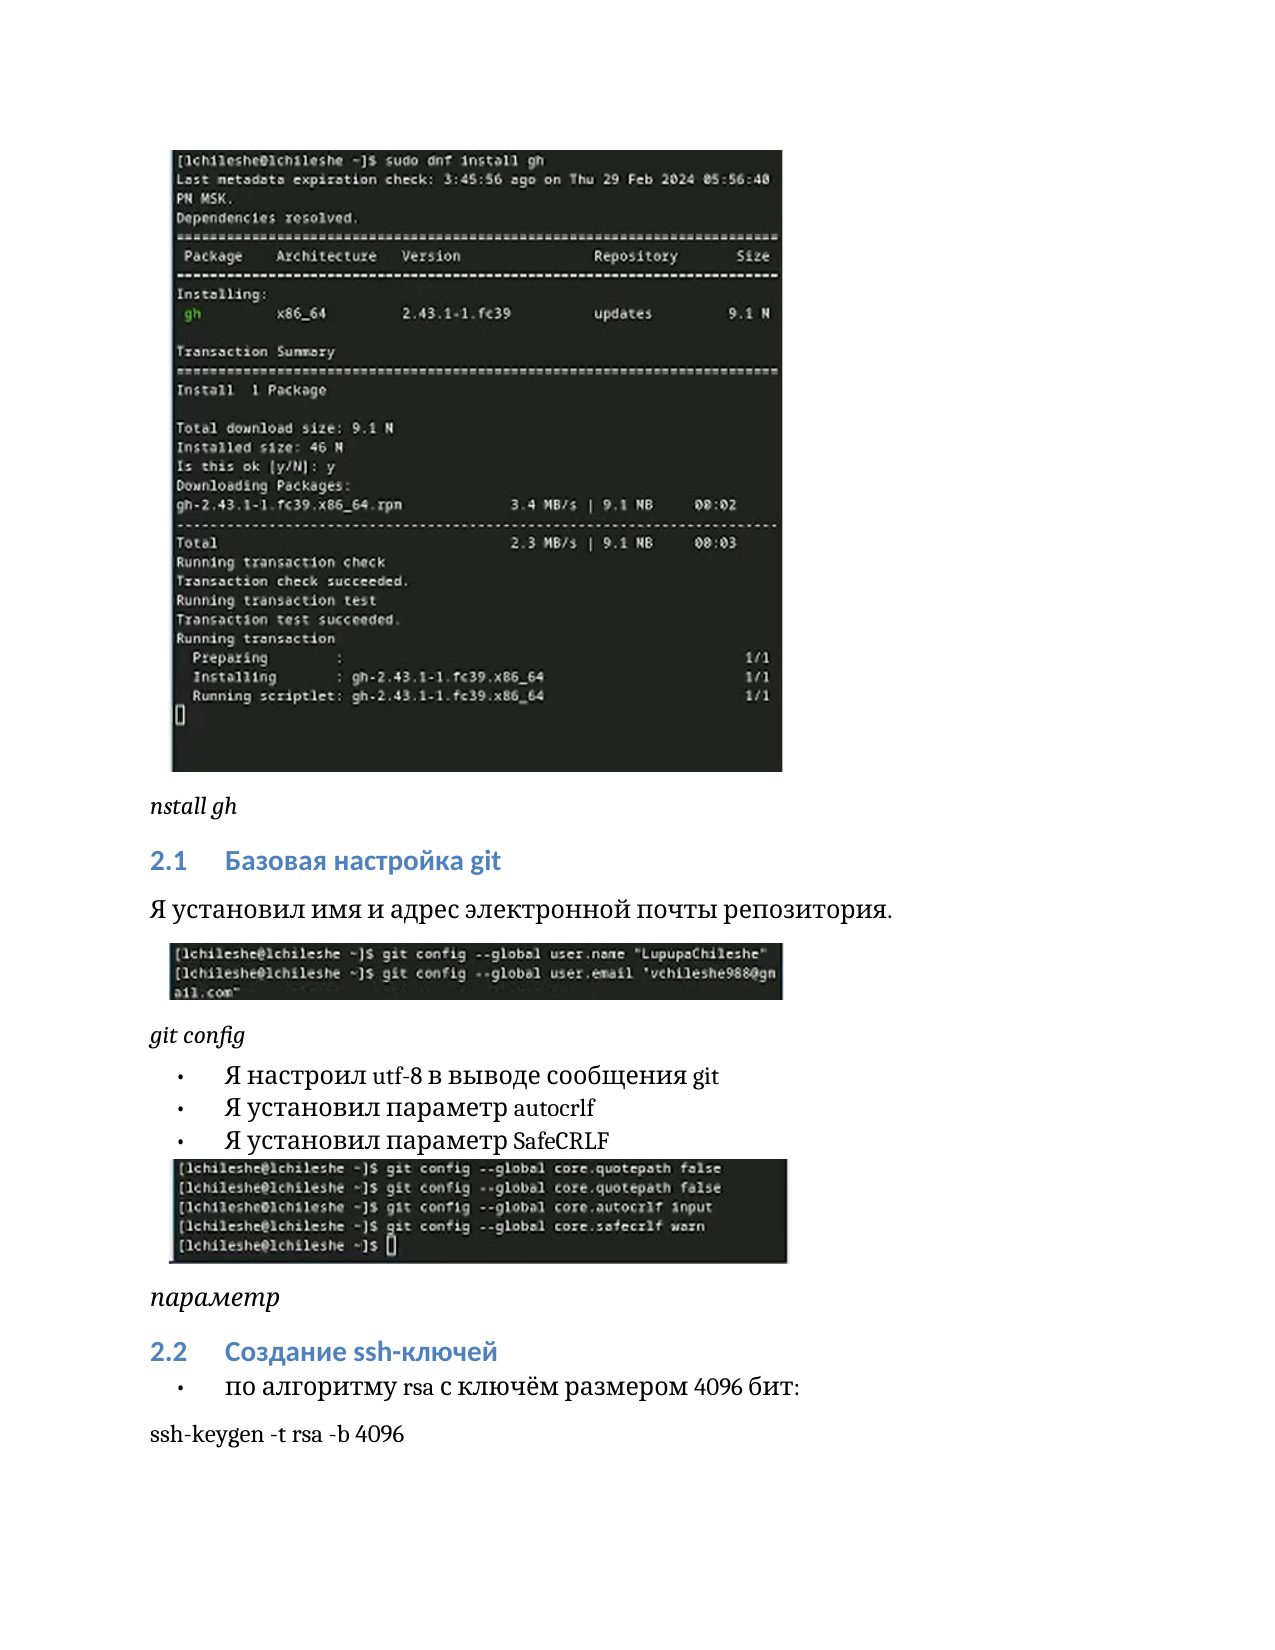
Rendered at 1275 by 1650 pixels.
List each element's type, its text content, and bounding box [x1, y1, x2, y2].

text git config [150, 1021, 1125, 1049]
list Я установил параметр autocrlf [175, 1094, 1125, 1123]
text Я установил имя и адрес электронной почты репозитория. [150, 896, 1125, 925]
text nstall gh [150, 792, 1125, 821]
subtitle 2.1 Базовая настройка git [150, 842, 1125, 877]
list по алгоритму rsa с ключём размером 4096 бит: [175, 1373, 1125, 1402]
list Я установил параметр SafeCRLF [175, 1127, 1125, 1156]
list Я настроил utf-8 в выводе сообщения git [175, 1062, 1125, 1091]
picture [168, 150, 783, 772]
text параметр [150, 1284, 1125, 1313]
picture [168, 1159, 790, 1264]
text ssh-keygen -t rsa -b 4096 [150, 1420, 1125, 1449]
subtitle 2.2 Создание ssh-ключей [150, 1333, 1125, 1369]
picture [168, 943, 784, 1000]
